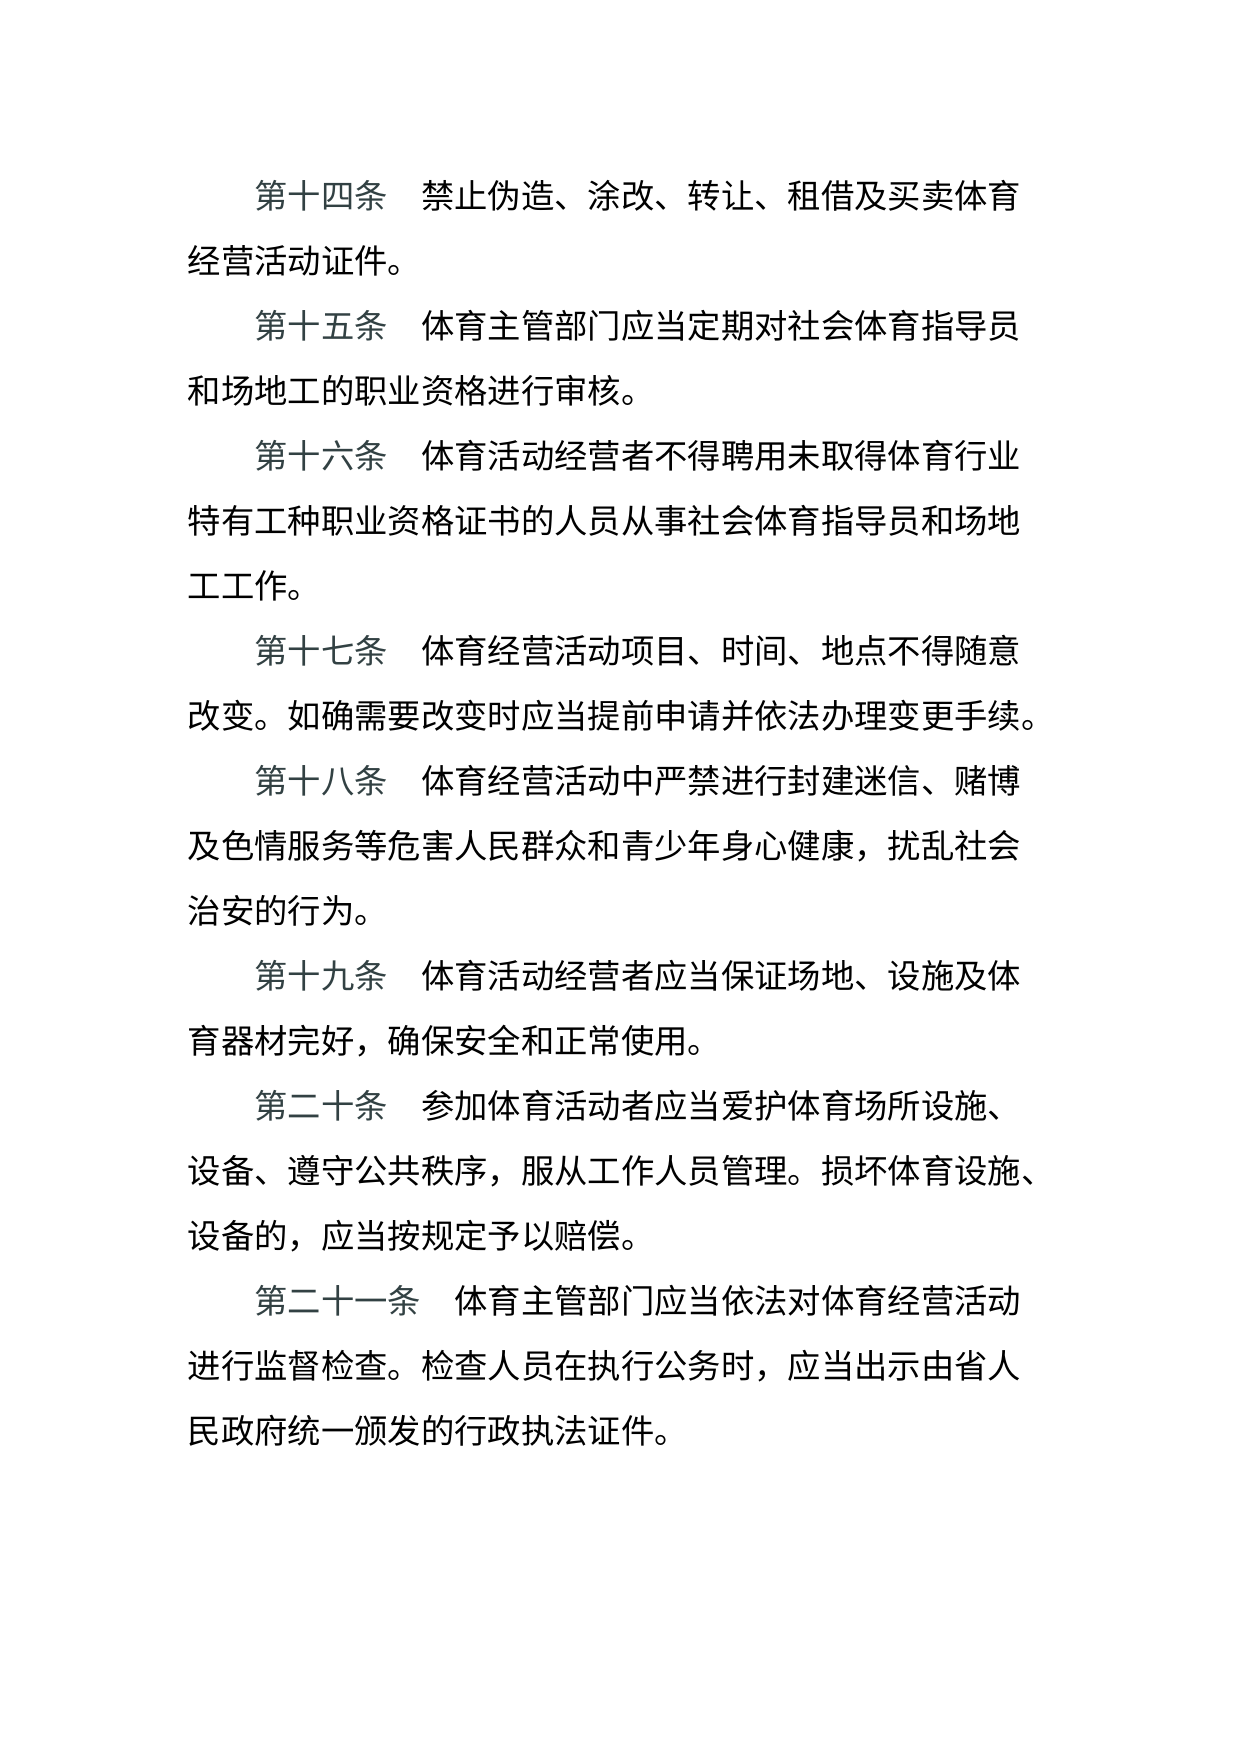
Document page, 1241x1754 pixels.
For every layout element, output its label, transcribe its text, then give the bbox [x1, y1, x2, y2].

text 第二十条 参加体育活动者应当爱护体育场所设施、设备、遵守公共秩序，服从工作人员管理。损坏体育设施、设备的，应当按规定予以赔偿。 [187, 1072, 1053, 1267]
text 第十四条 禁止伪造、涂改、转让、租借及买卖体育经营活动证件。 [187, 162, 1053, 292]
text 第十七条 体育经营活动项目、时间、地点不得随意改变。如确需要改变时应当提前申请并依法办理变更手续。 [187, 617, 1053, 747]
text 第二十一条 体育主管部门应当依法对体育经营活动进行监督检查。检查人员在执行公务时，应当出示由省人民政府统一颁发的行政执法证件。 [187, 1267, 1053, 1462]
text 第十八条 体育经营活动中严禁进行封建迷信、赌博及色情服务等危害人民群众和青少年身心健康，扰乱社会治安的行为。 [187, 747, 1053, 942]
text 第十九条 体育活动经营者应当保证场地、设施及体育器材完好，确保安全和正常使用。 [187, 942, 1053, 1072]
text 第十五条 体育主管部门应当定期对社会体育指导员和场地工的职业资格进行审核。 [187, 292, 1053, 422]
text 第十六条 体育活动经营者不得聘用未取得体育行业特有工种职业资格证书的人员从事社会体育指导员和场地工工作。 [187, 422, 1053, 617]
